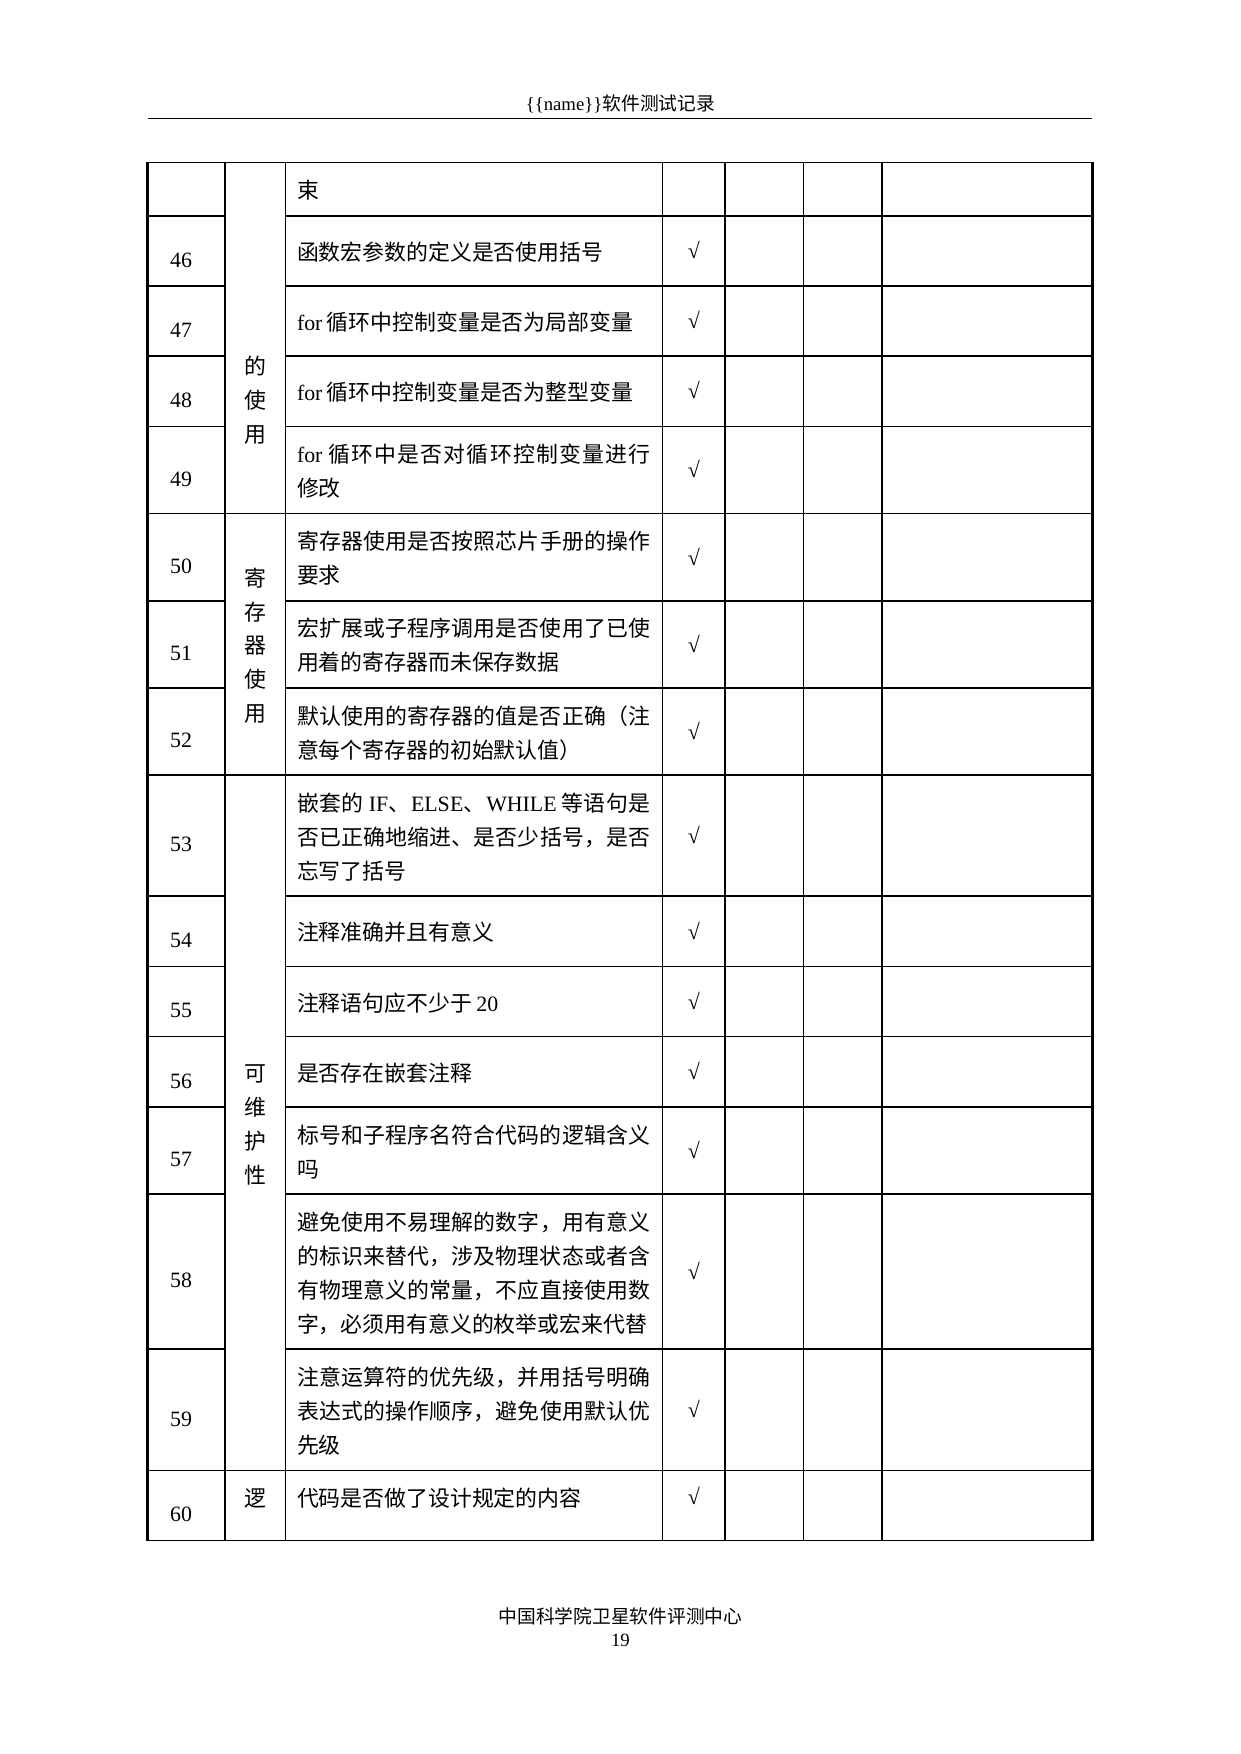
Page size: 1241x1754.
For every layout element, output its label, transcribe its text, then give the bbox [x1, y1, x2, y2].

table_cell [804, 287, 881, 355]
table_cell √ [663, 1108, 724, 1193]
table_cell √ [663, 357, 724, 426]
table_cell [149, 967, 224, 1036]
table_cell √ [663, 163, 724, 215]
table_cell [804, 776, 881, 895]
table_cell [804, 1037, 881, 1106]
table_cell [726, 1350, 803, 1469]
table_cell for循环中控制变量是否为局部变量 [286, 287, 662, 355]
table_cell 默认使用的寄存器的值是否正确（注意每个寄存器的初始默认值） [286, 689, 662, 774]
table_cell [804, 217, 881, 285]
table_cell [883, 897, 1091, 966]
table_cell √ [663, 287, 724, 355]
table_cell [804, 1350, 881, 1469]
table_cell [726, 1037, 803, 1106]
table_cell [883, 602, 1091, 687]
table_cell [149, 897, 224, 966]
table_cell [883, 1350, 1091, 1469]
table_cell 注意运算符的优先级，并用括号明确表达式的操作顺序，避免使用默认优先级 [286, 1350, 662, 1469]
table_cell [149, 1471, 224, 1540]
table_cell [804, 427, 881, 513]
table_cell [726, 217, 803, 285]
table_cell √ [663, 689, 724, 774]
table_cell [883, 427, 1091, 513]
table_cell 避免使用不易理解的数字，用有意义的标识来替代，涉及物理状态或者含有物理意义的常量，不应直接使用数字，必须用有意义的枚举或宏来代替 [286, 1195, 662, 1348]
table_cell 注释准确并且有意义 [286, 897, 662, 966]
table_cell √ [663, 897, 724, 966]
table_cell 标号和子程序名符合代码的逻辑含义吗 [286, 1108, 662, 1193]
table_cell [726, 427, 803, 513]
table_cell √ [663, 1471, 724, 1540]
table_cell √ [663, 1195, 724, 1348]
table_cell [726, 1195, 803, 1348]
table_cell [804, 967, 881, 1036]
table_cell [149, 287, 224, 355]
table_cell for循环中控制变量是否为整型变量 [286, 357, 662, 426]
table_cell [149, 689, 224, 774]
table_cell [726, 967, 803, 1036]
table_cell √ [663, 1037, 724, 1106]
table_cell [804, 897, 881, 966]
table_cell [804, 514, 881, 600]
table_cell [883, 1471, 1091, 1540]
table_cell [149, 776, 224, 895]
table_cell [883, 357, 1091, 426]
table_cell [883, 967, 1091, 1036]
table_cell 寄存器使用是否按照芯片手册的操作要求 [286, 514, 662, 600]
table_cell 代码是否做了设计规定的内容 [286, 1471, 662, 1540]
table_cell [726, 602, 803, 687]
table_cell [804, 163, 881, 215]
table_cell [726, 514, 803, 600]
table_cell [149, 1108, 224, 1193]
table_cell [726, 1108, 803, 1193]
table_cell [149, 1195, 224, 1348]
table_cell √ [663, 602, 724, 687]
table_cell [804, 602, 881, 687]
table_cell [726, 897, 803, 966]
table_cell 逻辑 [226, 1471, 285, 1540]
table_cell [883, 163, 1091, 215]
table_cell [883, 1195, 1091, 1348]
table_cell 嵌套的IF、ELSE、WHILE等语句是否已正确地缩进、是否少括号，是否忘写了括号 [286, 776, 662, 895]
table_cell [149, 163, 224, 215]
table_cell 是否存在嵌套注释 [286, 1037, 662, 1106]
table_cell [726, 776, 803, 895]
table_cell [726, 1471, 803, 1540]
table_cell [149, 427, 224, 513]
table_cell [883, 217, 1091, 285]
table_cell 注释语句应不少于20 [286, 967, 662, 1036]
table_cell √ [663, 776, 724, 895]
table_cell [149, 217, 224, 285]
table_cell [804, 1471, 881, 1540]
table_cell [726, 689, 803, 774]
table_cell [149, 1037, 224, 1106]
table_cell [726, 287, 803, 355]
table_cell 用于表示字符串的数组是否以‘\0’结束 [286, 163, 662, 215]
table_cell [883, 1037, 1091, 1106]
table_cell [804, 1108, 881, 1193]
table_cell [804, 357, 881, 426]
table_cell [804, 689, 881, 774]
table_cell √ [663, 1350, 724, 1469]
table_cell 寄存器使用 [226, 514, 285, 774]
table_cell √ [663, 427, 724, 513]
table_cell √ [663, 967, 724, 1036]
table_cell [726, 357, 803, 426]
table_cell √ [663, 514, 724, 600]
table_cell [883, 1108, 1091, 1193]
table_cell [883, 514, 1091, 600]
table_cell [149, 514, 224, 600]
table_cell [883, 287, 1091, 355]
table_cell [726, 163, 803, 215]
table_cell [149, 1350, 224, 1469]
table_cell 可维护性 [226, 776, 285, 1469]
table_cell √ [663, 217, 724, 285]
table_cell [804, 1195, 881, 1348]
table_cell 宏扩展或子程序调用是否使用了已使用着的寄存器而未保存数据 [286, 602, 662, 687]
table_cell for循环中是否对循环控制变量进行修改 [286, 427, 662, 513]
table_cell [883, 776, 1091, 895]
table_cell [883, 689, 1091, 774]
table_cell [149, 357, 224, 426]
table_cell 函数宏参数的定义是否使用括号 [286, 217, 662, 285]
table_cell [149, 602, 224, 687]
